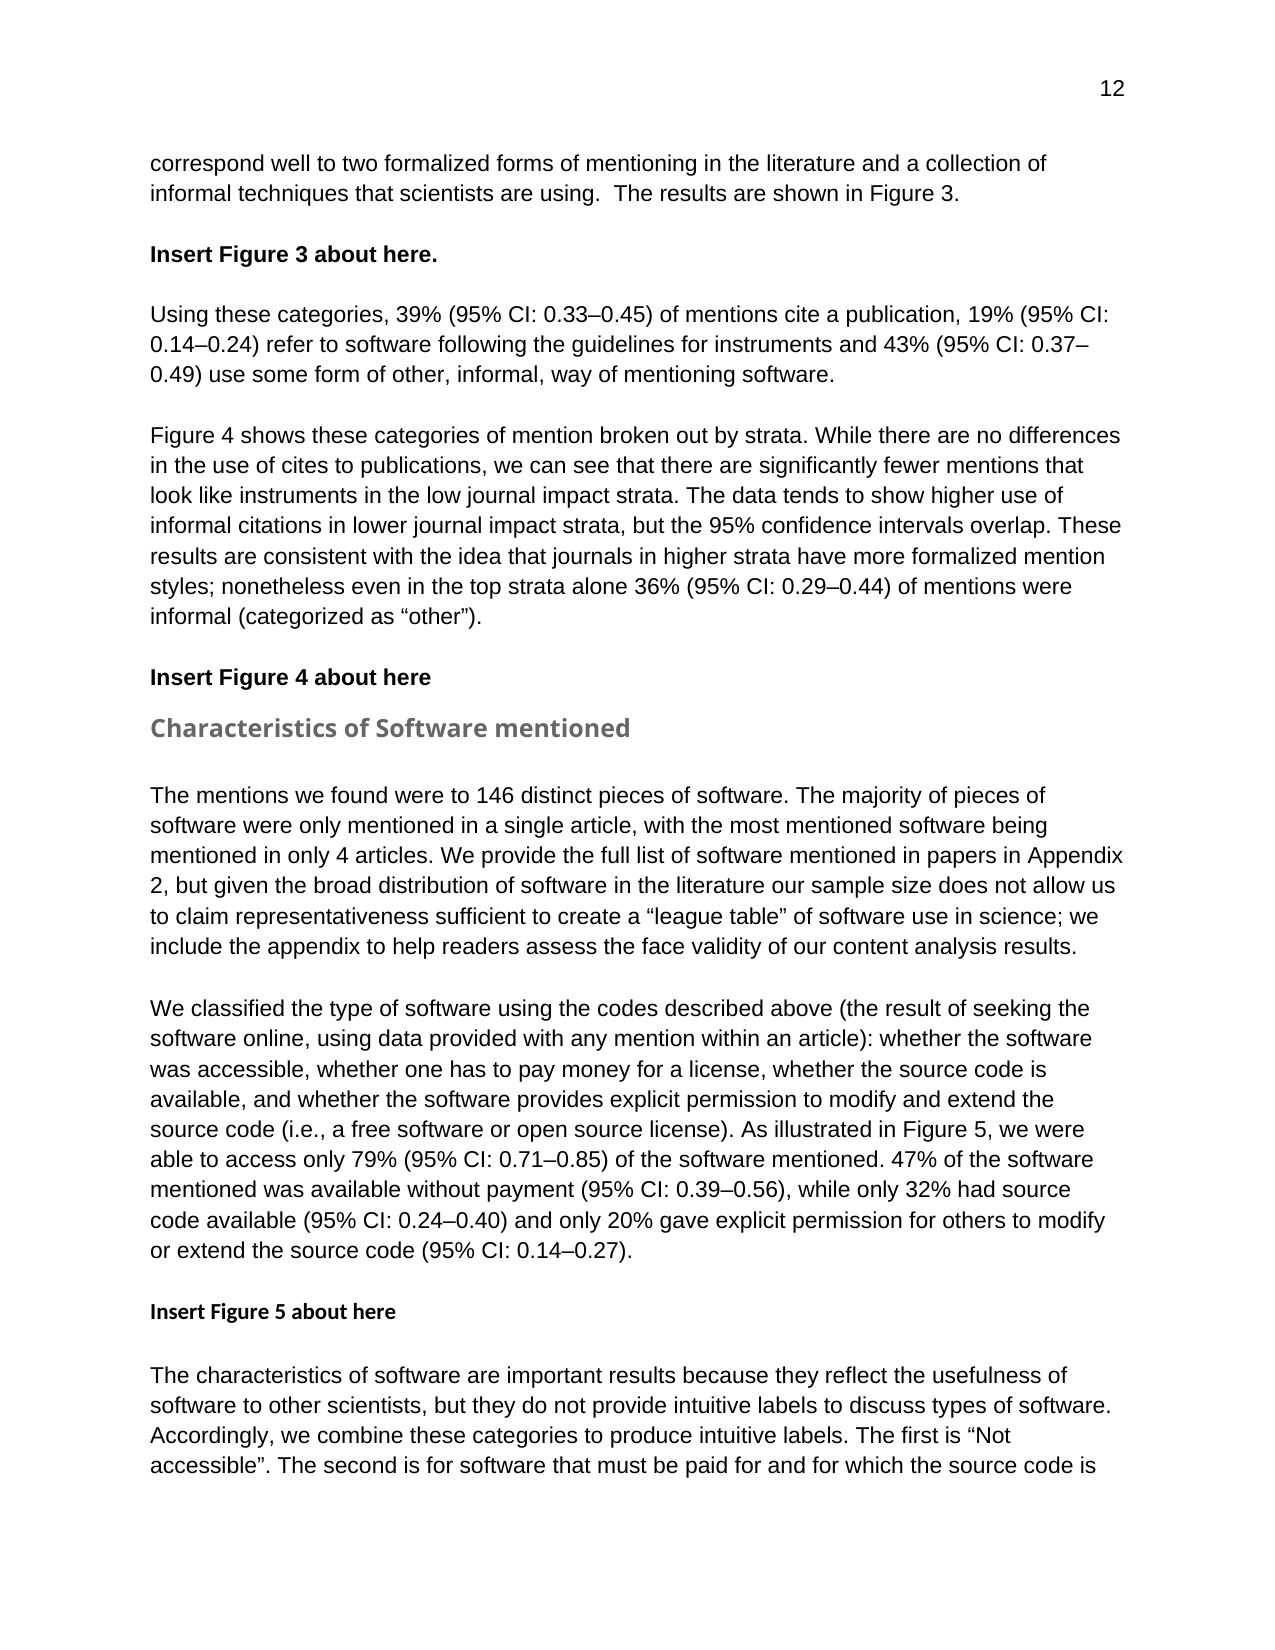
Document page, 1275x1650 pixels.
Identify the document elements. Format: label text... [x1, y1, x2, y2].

subtitle Characteristics of Software mentioned [150, 710, 1125, 744]
text Insert Figure 3 about here. [150, 241, 1125, 267]
text Insert Figure 4 about here [150, 663, 1125, 690]
text The mentions we found were to 146 distinct pieces of software. The majority of pieces of software were only mentioned in a single article, with the most mentioned software being mentioned in only 4 articles. We provide the full list of software mentioned in papers in Appendix 2, but given the broad distribution of software in the literature our sample size does not allow us to claim representativeness sufficient to create a “league table” of software use in science; we include the appendix to help readers assess the face validity of our content analysis results. [150, 782, 1125, 959]
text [150, 150, 1125, 207]
text We classified the type of software using the codes described above (the result of seeking the software online, using data provided with any mention within an article): whether the software was accessible, whether one has to pay money for a license, whether the source code is available, and whether the software provides explicit permission to modify and extend the source code (i.e., a free software or open source license). As illustrated in Figure 5, we were able to access only 79% (95% CI: 0.71–0.85) of the software mentioned. 47% of the software mentioned was available without payment (95% CI: 0.39–0.56), while only 32% had source code available (95% CI: 0.24–0.40) and only 20% gave explicit permission for others to modify or extend the source code (95% CI: 0.14–0.27). [150, 995, 1125, 1263]
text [150, 1362, 1125, 1479]
text Insert Figure 5 about here [150, 1297, 1125, 1325]
text Figure 4 shows these categories of mention broken out by strata. While there are no differences in the use of cites to publications, we can see that there are significantly fewer mentions that look like instruments in the low journal impact strata. The data tends to show higher use of informal citations in lower journal impact strata, but the 95% confidence intervals overlap. These results are consistent with the idea that journals in higher strata have more formalized mention styles; nonetheless even in the top strata alone 36% (95% CI: 0.29–0.44) of mentions were informal (categorized as “other”). [150, 422, 1125, 629]
text Using these categories, 39% (95% CI: 0.33–0.45) of mentions cite a publication, 19% (95% CI: 0.14–0.24) refer to software following the guidelines for instruments and 43% (95% CI: 0.37–0.49) use some form of other, informal, way of mentioning software. [150, 301, 1125, 388]
